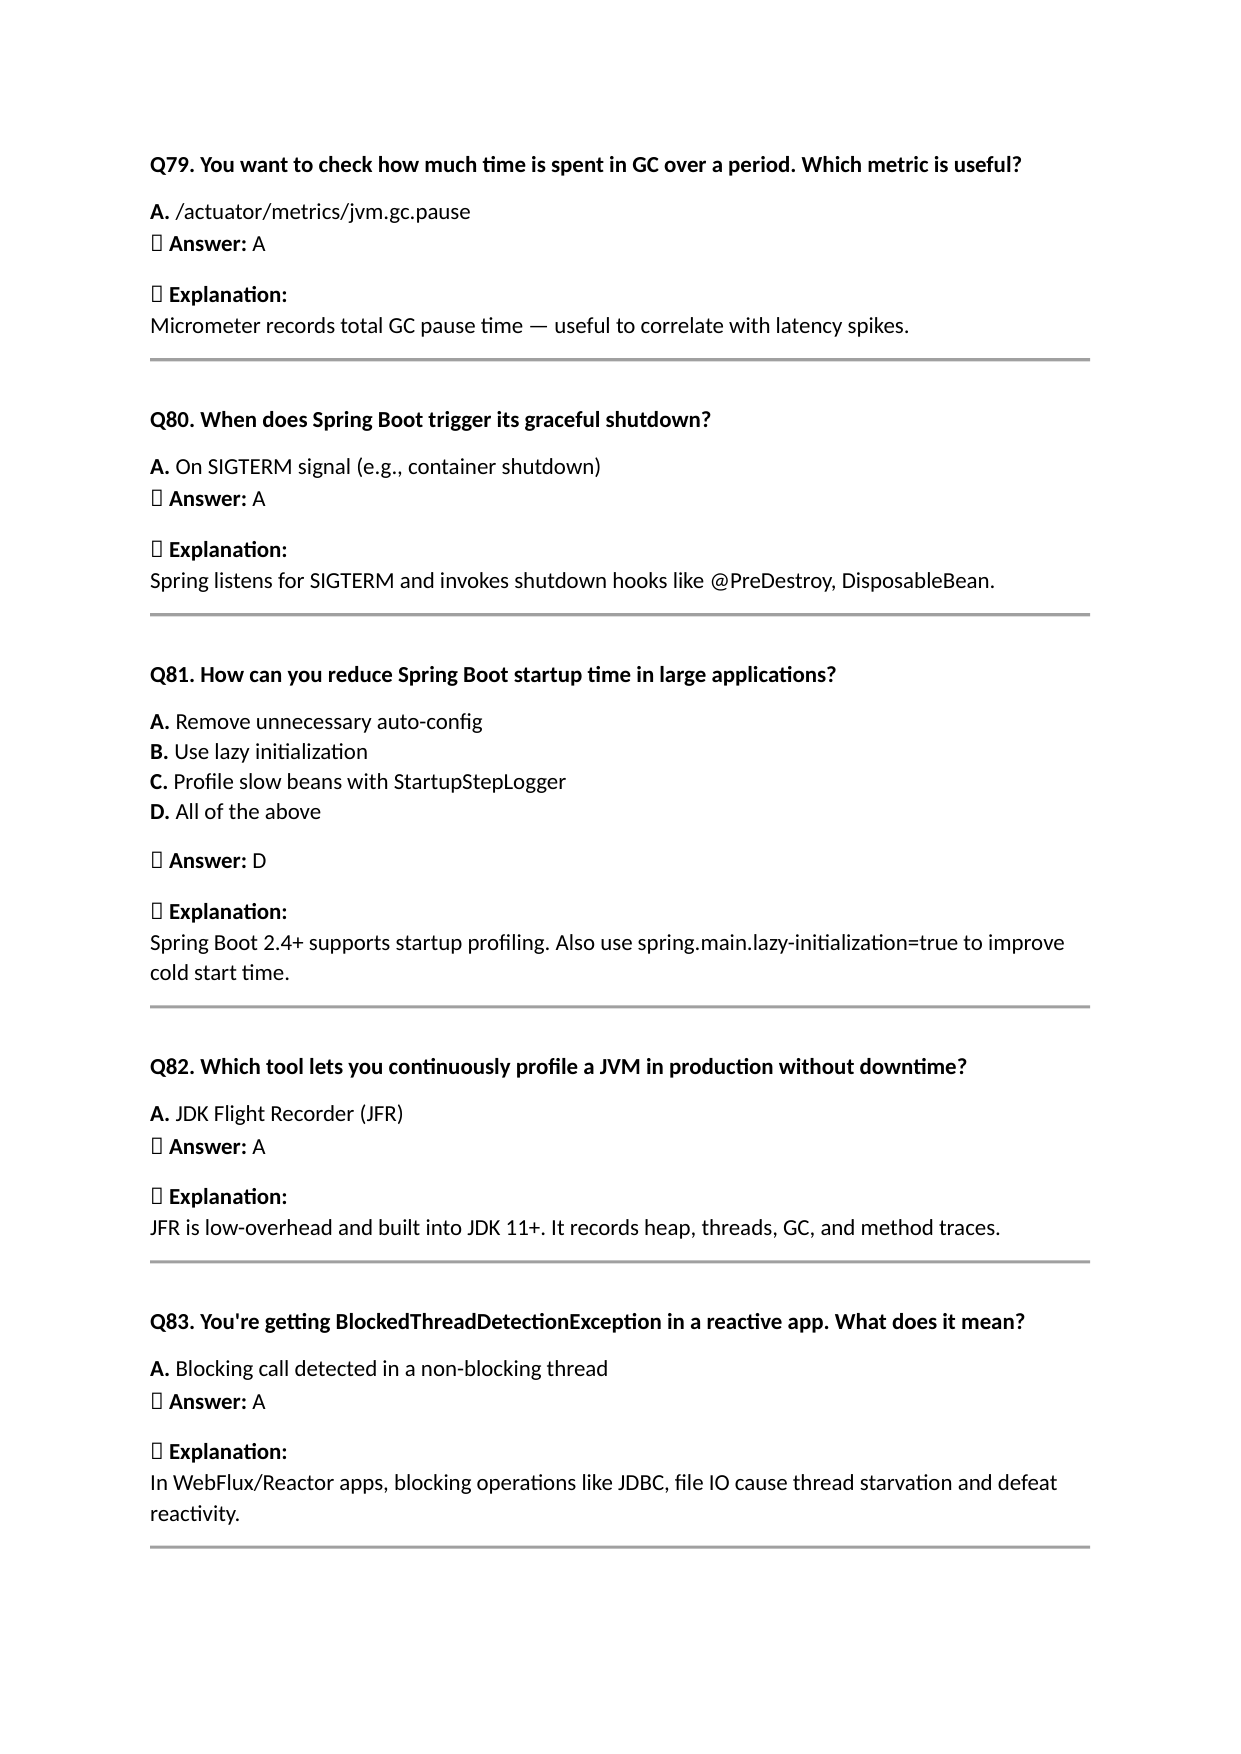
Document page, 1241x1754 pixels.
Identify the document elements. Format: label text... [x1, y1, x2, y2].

text 📘 Explanation: JFR is low-overhead and built into JDK 11+. It records heap, threads, GC, and method traces. [150, 1180, 1090, 1241]
text Q83. You're getting BlockedThreadDetectionException in a reactive app. What does it mean? [150, 1307, 1090, 1335]
text Q79. You want to check how much time is spent in GC over a period. Which metric is useful? [150, 150, 1090, 178]
text A. On SIGTERM signal (e.g., container shutdown) ✅ Answer: A [150, 452, 1090, 514]
text 📘 Explanation: In WebFlux/Reactor apps, blocking operations like JDBC, file IO cause thread starvation and defeat reactivity. [150, 1435, 1090, 1527]
text 📘 Explanation: Micrometer records total GC pause time — useful to correlate with latency spikes. [150, 278, 1090, 339]
text Q80. When does Spring Boot trigger its graceful shutdown? [150, 405, 1090, 433]
text 📘 Explanation: Spring listens for SIGTERM and invokes shutdown hooks like @PreDestroy, DisposableBean. [150, 533, 1090, 594]
text 📘 Explanation: Spring Boot 2.4+ supports startup profiling. Also use spring.main.lazy-initialization=true to improve cold start time. [150, 895, 1090, 986]
text Q81. How can you reduce Spring Boot startup time in large applications? [150, 660, 1090, 688]
text A. Remove unnecessary auto-config B. Use lazy initialization C. Profile slow beans with StartupStepLogger D. All of the above [150, 707, 1090, 826]
text ✅ Answer: D [150, 844, 1090, 876]
text Q82. Which tool lets you continuously profile a JVM in production without downtime? [150, 1052, 1090, 1080]
text A. Blocking call detected in a non-blocking thread ✅ Answer: A [150, 1354, 1090, 1416]
text A. JDK Flight Recorder (JFR) ✅ Answer: A [150, 1099, 1090, 1161]
text A. /actuator/metrics/jvm.gc.pause ✅ Answer: A [150, 197, 1090, 259]
